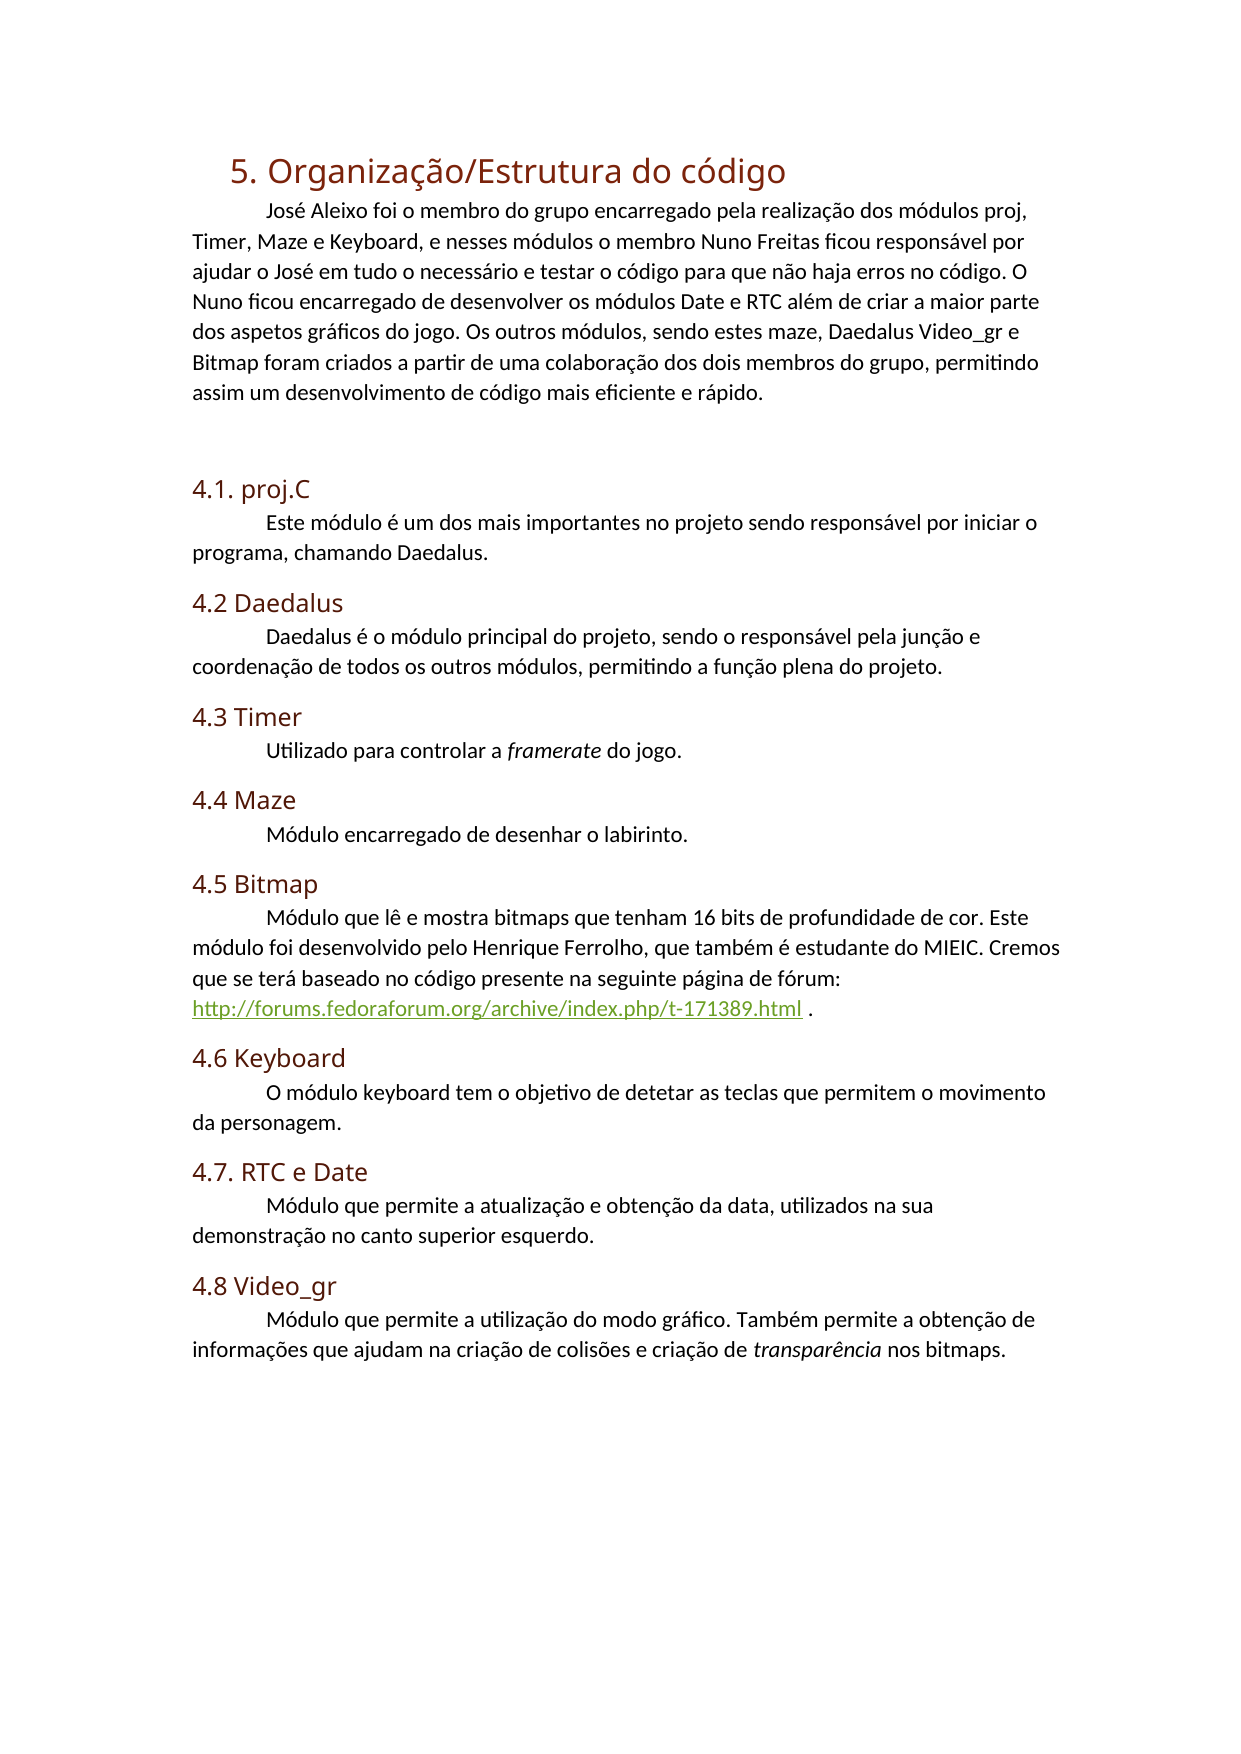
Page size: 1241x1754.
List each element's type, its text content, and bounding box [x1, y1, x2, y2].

subtitle 4.4 Maze [192, 783, 1063, 817]
subtitle 4.3 Timer [192, 699, 1063, 733]
text José Aleixo foi o membro do grupo encarregado pela realização dos módulos proj, Timer, Maze e Keyboard, e nesses módulos o membro Nuno Freitas ficou responsável por ajudar o José em tudo o necessário e testar o código para que não haja erros no código. O Nuno ficou encarregado de desenvolver os módulos Date e RTC além de criar a maior parte dos aspetos gráficos do jogo. Os outros módulos, sendo estes maze, Daedalus Video_gr e Bitmap foram criados a partir de uma colaboração dos dois membros do grupo, permitindo assim um desenvolvimento de código mais eficiente e rápido. [192, 197, 1063, 406]
subtitle Organização/Estrutura do código [229, 148, 1063, 193]
subtitle 4.8 Video_gr [192, 1268, 1063, 1303]
subtitle 4.7. RTC e Date [192, 1155, 1063, 1189]
text Módulo que lê e mostra bitmaps que tenham 16 bits de profundidade de cor. Este módulo foi desenvolvido pelo Henrique Ferrolho, que também é estudante do MIEIC. Cremos que se terá baseado no código presente na seguinte página de fórum: http://forums.fedoraforum.org/archive/index.php/t-171389.html . [192, 903, 1063, 1022]
text O módulo keyboard tem o objetivo de detetar as teclas que permitem o movimento da personagem. [192, 1078, 1063, 1136]
subtitle 4.1. proj.C [192, 472, 1063, 506]
text Módulo encarregado de desenhar o labirinto. [192, 820, 1063, 848]
text Módulo que permite a utilização do modo gráfico. Também permite a obtenção de informações que ajudam na criação de colisões e criação de transparência nos bitmaps. [192, 1305, 1063, 1363]
text Este módulo é um dos mais importantes no projeto sendo responsável por iniciar o programa, chamando Daedalus. [192, 508, 1063, 567]
text Utilizado para controlar a framerate do jogo. [192, 736, 1063, 764]
subtitle 4.2 Daedalus [192, 585, 1063, 619]
subtitle 4.5 Bitmap [192, 867, 1063, 901]
text Módulo que permite a atualização e obtenção da data, utilizados na sua demonstração no canto superior esquerdo. [192, 1191, 1063, 1250]
subtitle 4.6 Keyboard [192, 1041, 1063, 1075]
text Daedalus é o módulo principal do projeto, sendo o responsável pela junção e coordenação de todos os outros módulos, permitindo a função plena do projeto. [192, 622, 1063, 680]
